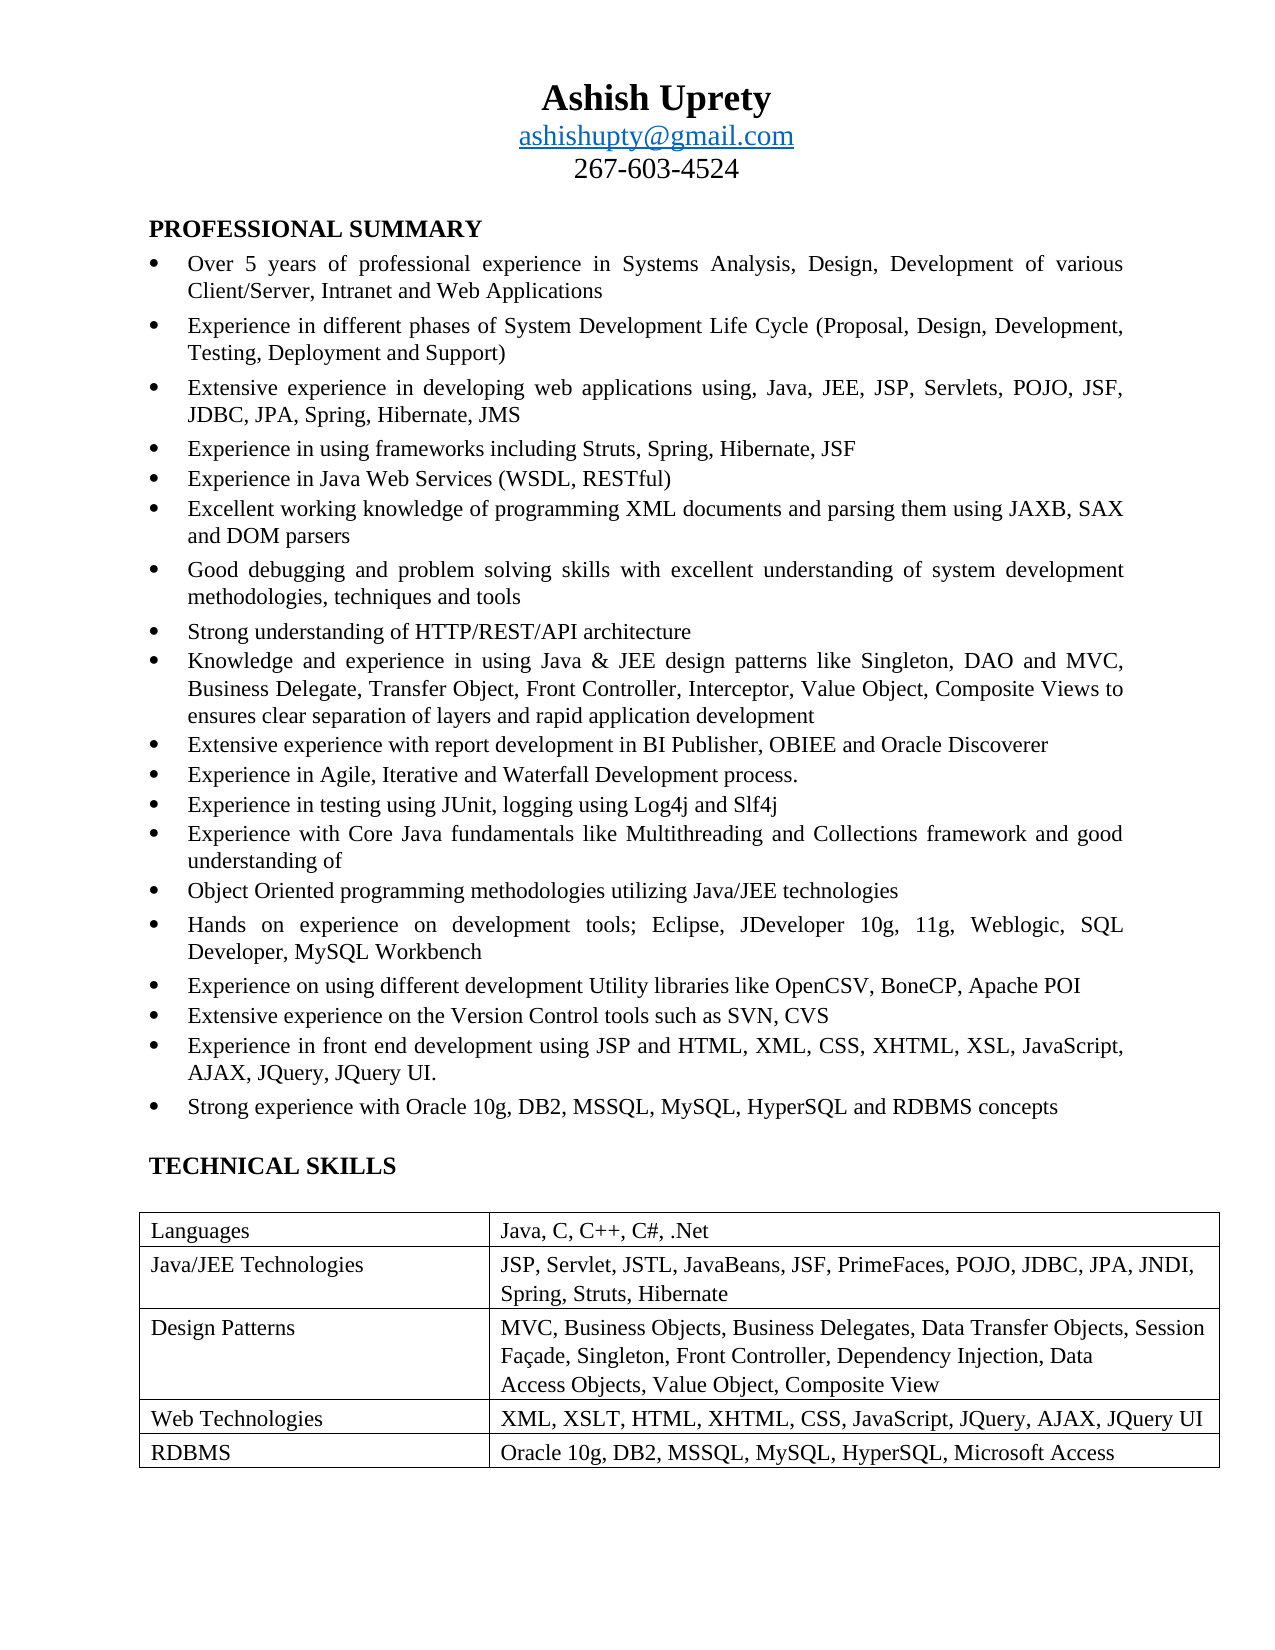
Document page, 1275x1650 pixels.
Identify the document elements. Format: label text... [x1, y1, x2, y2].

list Excellent working knowledge of programming XML documents and parsing them using JAXB, SAX and DOM parsers [150, 494, 1125, 548]
table_cell RDBMS [140, 1434, 489, 1467]
table_cell Design Patterns [140, 1309, 489, 1399]
list Experience in Java Web Services (WSDL, RESTful) [150, 465, 1125, 491]
list Experience in Agile, Iterative and Waterfall Development process. [150, 761, 1125, 787]
list Experience with Core Java fundamentals like Multithreading and Collections framework and good understanding of [150, 820, 1125, 874]
table_cell JSP, Servlet, JSTL, JavaBeans, JSF, PrimeFaces, POJO, JDBC, JPA, JNDI, Spring, Struts, Hibernate [490, 1247, 1219, 1308]
table_cell Java/JEE Technologies [140, 1247, 489, 1308]
table_cell Web Technologies [140, 1400, 489, 1433]
table_header Java, C, C++, C#, .Net [490, 1213, 1219, 1246]
subtitle TECHNICAL SKILLS [148, 1151, 1125, 1180]
list Strong experience with Oracle 10g, DB2, MSSQL, MySQL, HyperSQL and RDBMS concepts [150, 1093, 1125, 1119]
table_cell XML, XSLT, HTML, XHTML, CSS, JavaScript, JQuery, AJAX, JQuery UI [490, 1400, 1219, 1433]
list Extensive experience with report development in BI Publisher, OBIEE and Oracle Discoverer [150, 731, 1125, 758]
list Object Oriented programming methodologies utilizing Java/JEE technologies [150, 877, 1125, 903]
table_header Languages [140, 1213, 489, 1246]
list Experience on using different development Utility libraries like OpenCSV, BoneCP, Apache POI [150, 972, 1125, 999]
subtitle PROFESSIONAL SUMMARY [148, 214, 1125, 242]
list Experience in different phases of System Development Life Cycle (Proposal, Design, Development, Testing, Deployment and Support) [150, 312, 1125, 366]
list Hands on experience on development tools; Eclipse, JDeveloper 10g, 11g, Weblogic, SQL Developer, MySQL Workbench [150, 911, 1125, 964]
table_cell MVC, Business Objects, Business Delegates, Data Transfer Objects, Session Façade, Singleton, Front Controller, Dependency Injection, Data Access Objects, Value Object, Composite View [490, 1309, 1219, 1399]
list Over 5 years of professional experience in Systems Analysis, Design, Development of various Client/Server, Intranet and Web Applications [150, 250, 1125, 304]
list Good debugging and problem solving skills with excellent understanding of system development methodologies, techniques and tools [150, 556, 1125, 610]
list Experience in testing using JUnit, logging using Log4j and Slf4j [150, 791, 1125, 817]
table_cell Oracle 10g, DB2, MSSQL, MySQL, HyperSQL, Microsoft Access [490, 1434, 1219, 1467]
list Experience in using frameworks including Struts, Spring, Hibernate, JSF [150, 435, 1125, 462]
list Strong understanding of HTTP/REST/API architecture [150, 618, 1125, 644]
list Extensive experience on the Version Control tools such as SVN, CVS [150, 1002, 1125, 1028]
list Knowledge and experience in using Java & JEE design patterns like Singleton, DAO and MVC, Business Delegate, Transfer Object, Front Controller, Interceptor, Value Object, Composite Views to ensures clear separation of layers and rapid application development [150, 647, 1125, 728]
list Experience in front end development using JSP and HTML, XML, CSS, XHTML, XSL, JavaScript, AJAX, JQuery, JQuery UI. [150, 1032, 1125, 1085]
list Extensive experience in developing web applications using, Java, JEE, JSP, Servlets, POJO, JSF, JDBC, JPA, Spring, Hibernate, JMS [150, 374, 1125, 427]
